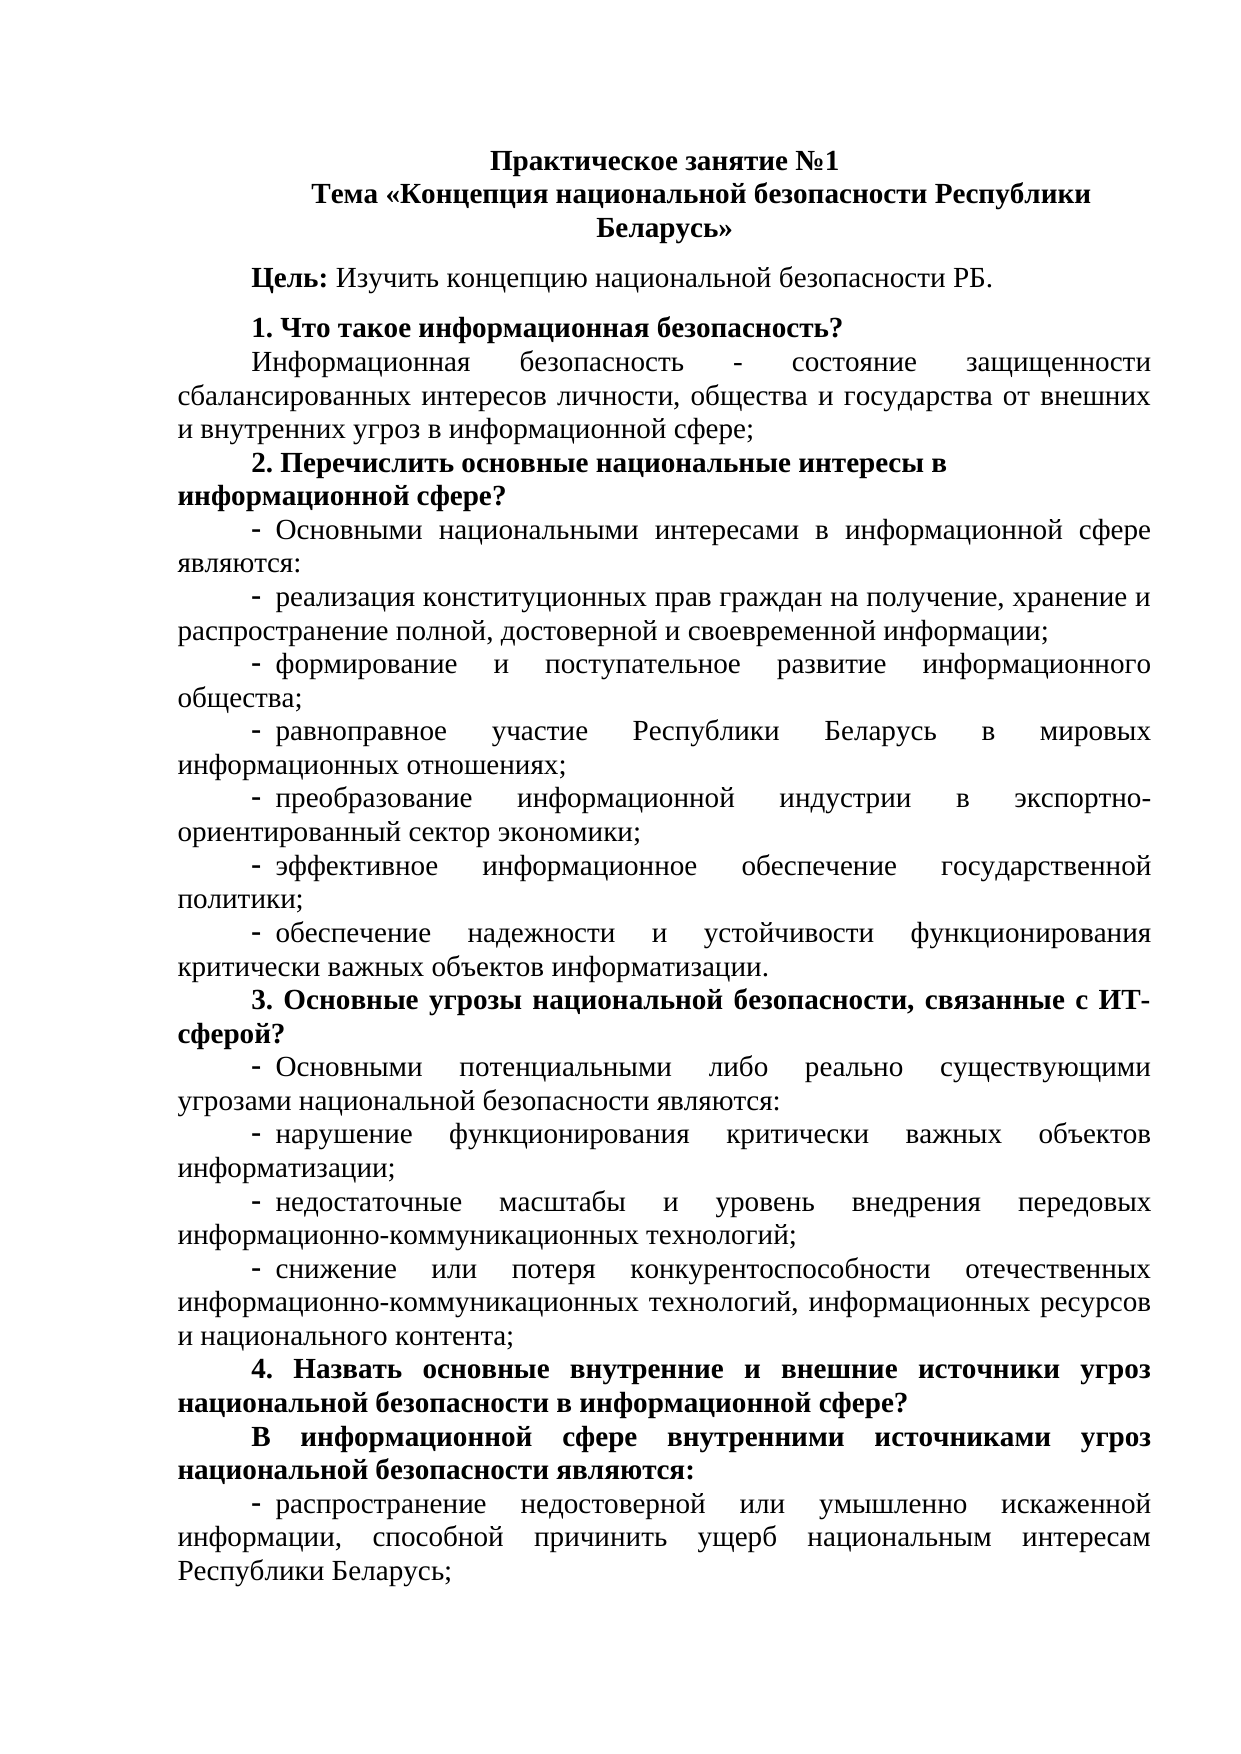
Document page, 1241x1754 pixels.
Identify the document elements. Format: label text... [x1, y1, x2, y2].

list нарушение функционирования критически важных объектов информатизации; [177, 1116, 1152, 1184]
list Основными национальными интересами в информационной сфере являются: [177, 512, 1152, 579]
list эффективное информационное обеспечение государственной политики; [177, 848, 1152, 915]
text 2. Перечислить основные национальные интересы в информационной сфере? [177, 445, 1152, 512]
text 3. Основные угрозы национальной безопасности, связанные с ИТ-сферой? [177, 982, 1152, 1049]
list реализация конституционных прав граждан на получение, хранение и распространение полной, достоверной и своевременной информации; [177, 579, 1152, 646]
text Цель: Изучить концепцию национальной безопасности РБ. [177, 260, 1152, 294]
list Основными потенциальными либо реально существующими угрозами национальной безопасности являются: [177, 1049, 1152, 1116]
list распространение недостоверной или умышленно искаженной информации, способной причинить ущерб национальным интересам Республики Беларусь; [177, 1486, 1152, 1586]
text Тема «Концепция национальной безопасности Республики Беларусь» [177, 177, 1152, 244]
list преобразование информационной индустрии в экспортно-ориентированный сектор экономики; [177, 781, 1152, 848]
text 4. Назвать основные внутренние и внешние источники угроз национальной безопасности в информационной сфере? [177, 1352, 1152, 1419]
text Информационная безопасность - состояние защищенности сбалансированных интересов личности, общества и государства от внешних и внутренних угроз в информационной сфере; [177, 344, 1152, 445]
list равноправное участие Республики Беларусь в мировых информационных отношениях; [177, 713, 1152, 781]
list снижение или потеря конкурентоспособности отечественных информационно-коммуникационных технологий, информационных ресурсов и национального контента; [177, 1251, 1152, 1352]
list формирование и поступательное развитие информационного общества; [177, 646, 1152, 713]
text В информационной сфере внутренними источниками угроз национальной безопасности являются: [177, 1419, 1152, 1486]
subtitle Практическое занятие №1 [177, 143, 1078, 177]
list обеспечение надежности и устойчивости функционирования критически важных объектов информатизации. [177, 915, 1152, 982]
list недостаточные масштабы и уровень внедрения передовых информационно-коммуникационных технологий; [177, 1184, 1152, 1251]
text 1. Что такое информационная безопасность? [177, 311, 1152, 344]
